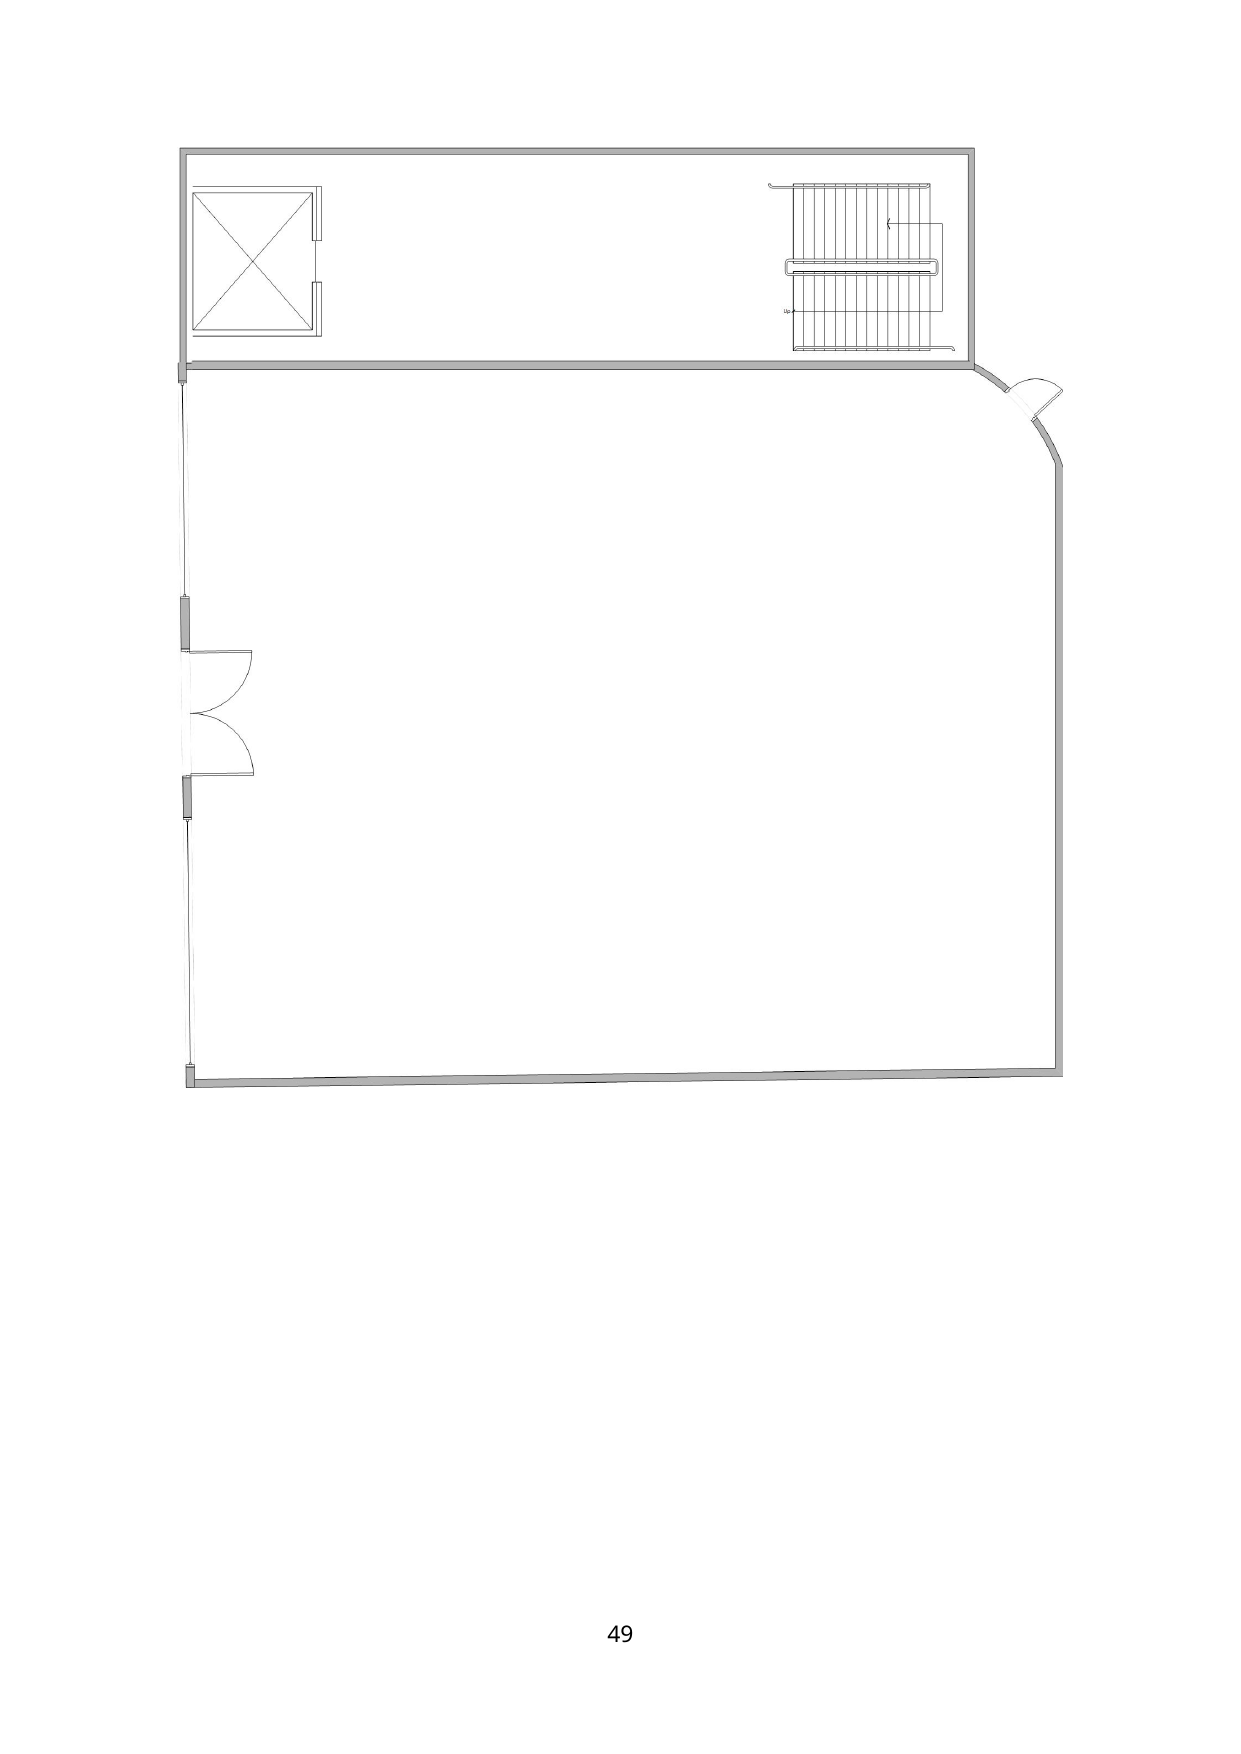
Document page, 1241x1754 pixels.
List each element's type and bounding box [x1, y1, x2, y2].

picture [177, 147, 1063, 1088]
